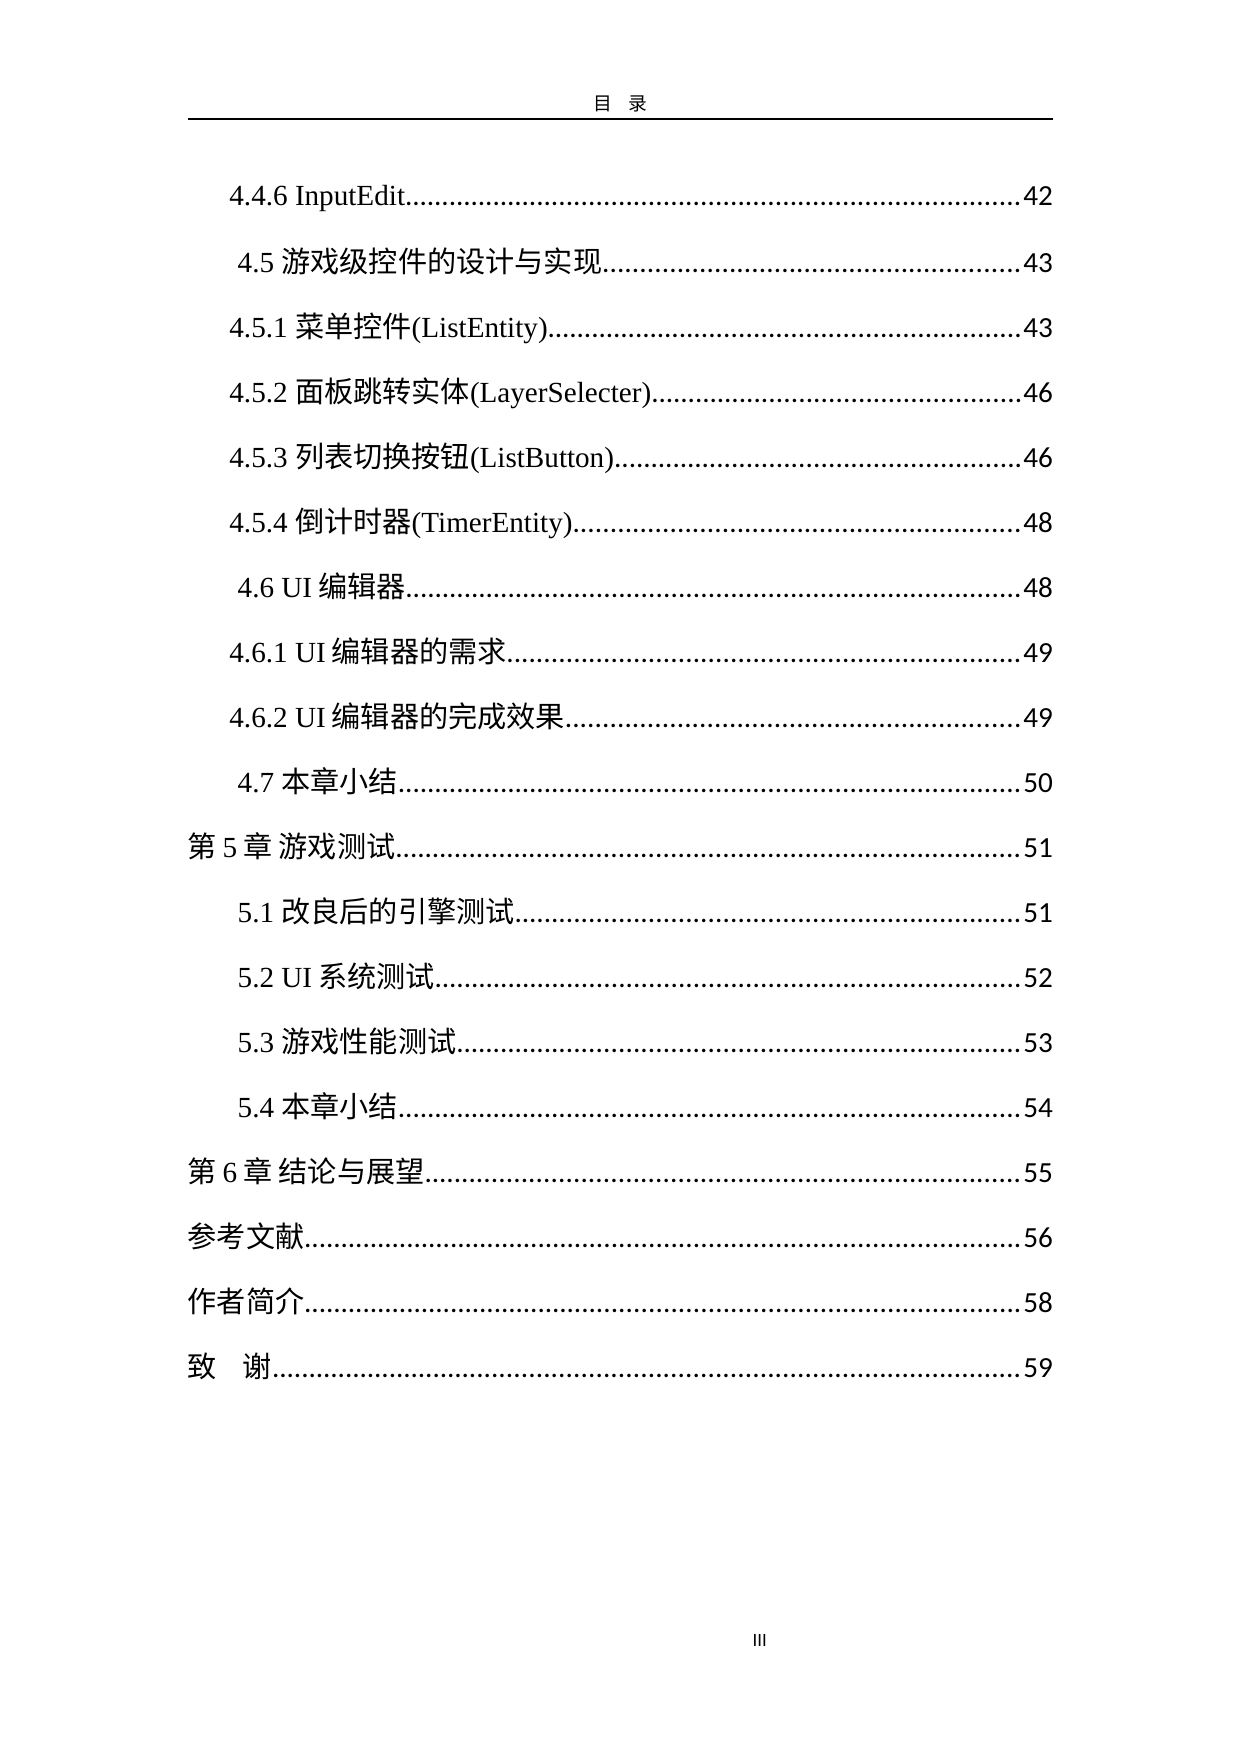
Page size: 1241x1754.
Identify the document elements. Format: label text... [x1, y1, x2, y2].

text 5.2 UI系统测试 52 [237, 942, 1053, 1007]
text 4.5.2 面板跳转实体(LayerSelecter) 46 [229, 357, 1053, 422]
text 4.5 游戏级控件的设计与实现 43 [237, 227, 1053, 292]
text 4.7 本章小结 50 [237, 747, 1053, 812]
text 4.5.4 倒计时器(TimerEntity) 48 [229, 487, 1053, 552]
text 4.5.3 列表切换按钮(ListButton) 46 [229, 422, 1053, 487]
text 4.6 UI编辑器 48 [237, 552, 1053, 617]
text 第6章 结论与展望 55 [187, 1137, 1053, 1202]
text 作者简介 58 [187, 1267, 1053, 1332]
text 致 谢 59 [187, 1332, 1053, 1397]
text 5.4 本章小结 54 [237, 1072, 1053, 1137]
text 4.6.2 UI编辑器的完成效果 49 [229, 682, 1053, 747]
text 4.4.6 InputEdit 42 [229, 162, 1053, 227]
text 4.5.1 菜单控件(ListEntity) 43 [229, 292, 1053, 357]
text 5.3 游戏性能测试 53 [237, 1007, 1053, 1072]
text 参考文献 56 [187, 1202, 1053, 1267]
text 4.6.1 UI编辑器的需求 49 [229, 617, 1053, 682]
text 第5章 游戏测试 51 [187, 812, 1053, 877]
text 5.1 改良后的引擎测试 51 [237, 877, 1053, 942]
